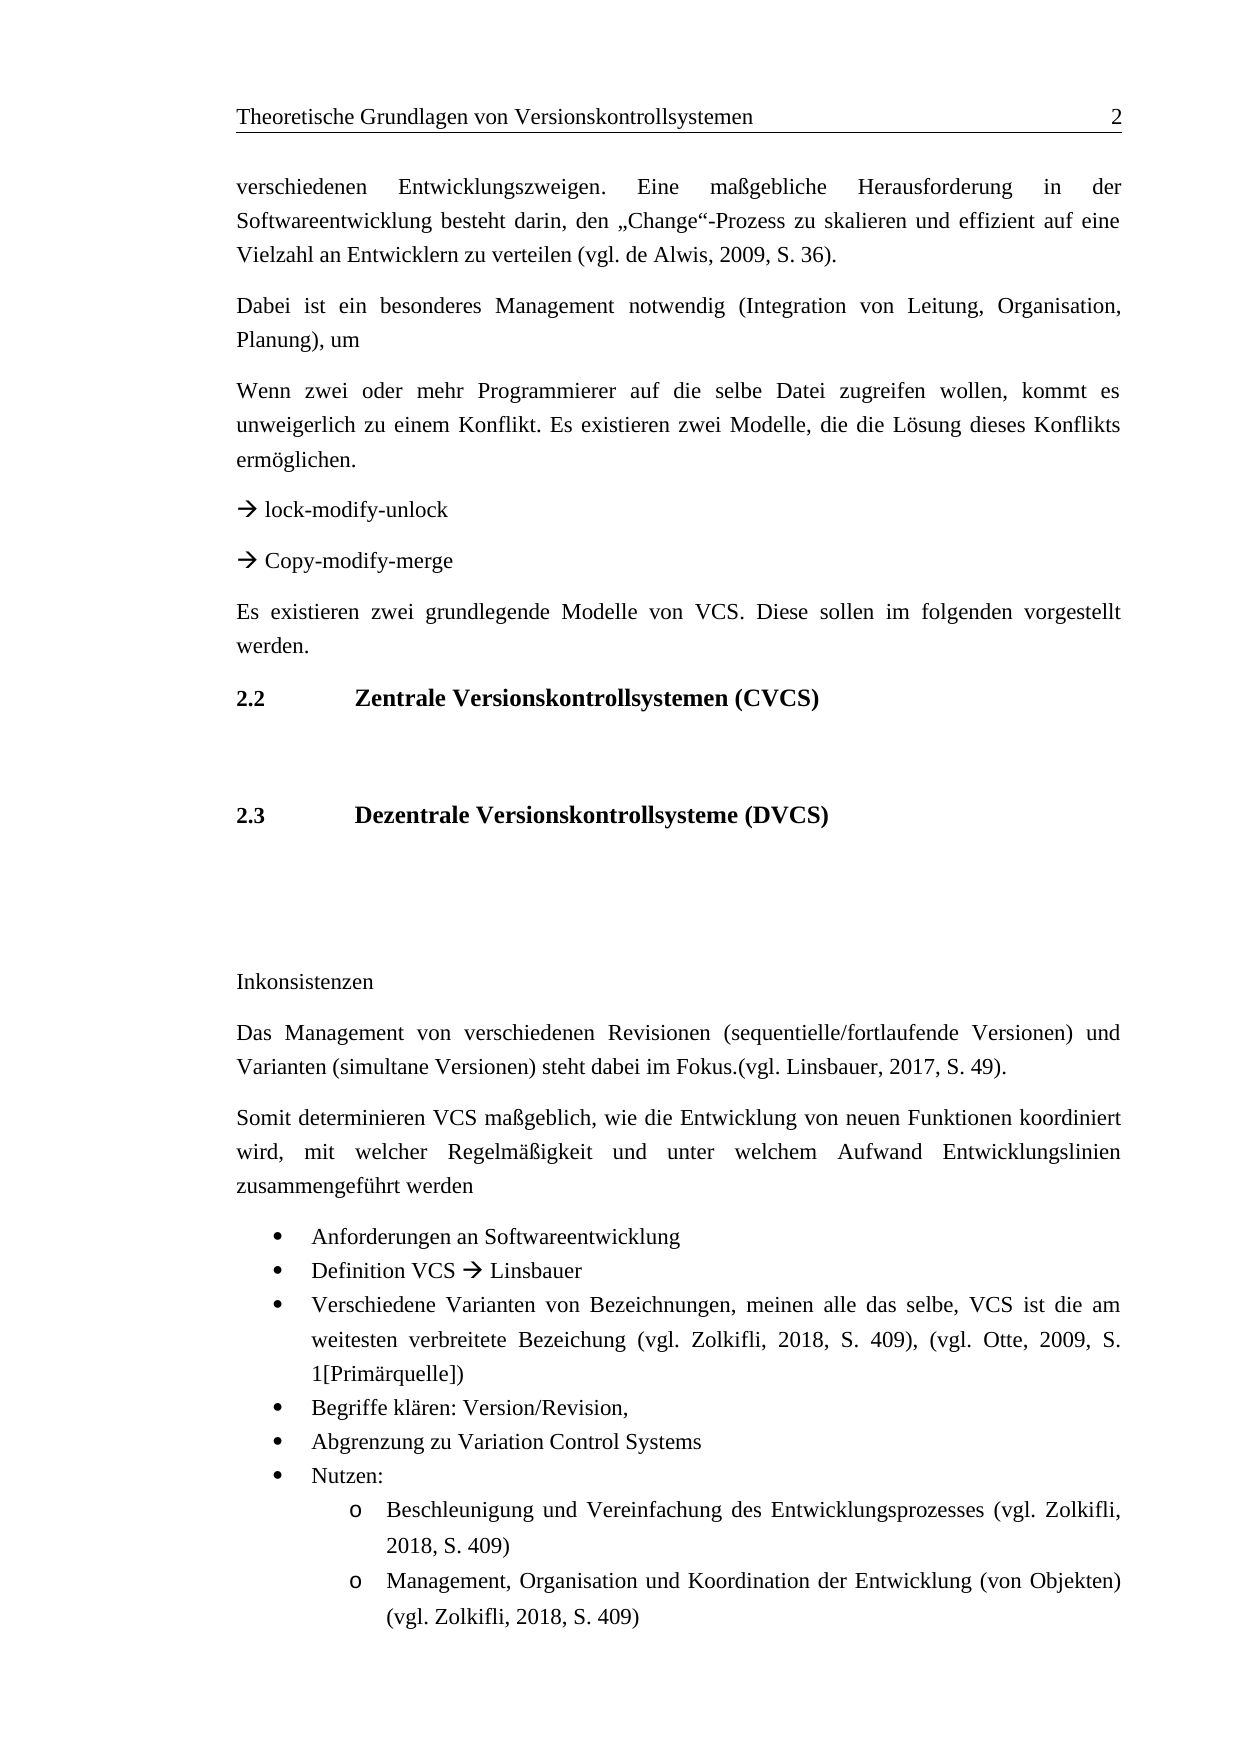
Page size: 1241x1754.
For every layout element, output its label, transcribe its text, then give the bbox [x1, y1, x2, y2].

list Begriffe klären: Version/Revision, [274, 1394, 1122, 1420]
text Das Management von verschiedenen Revisionen (sequentielle/fortlaufende Versionen) und Varianten (simultane Versionen) steht dabei im Fokus.(vgl. Linsbauer, 2017, S. 49). [236, 1019, 1122, 1079]
list Management, Organisation und Koordination der Entwicklung (von Objekten) (vgl. Zolkifli, 2018, S. 409) [349, 1567, 1122, 1629]
subtitle Zentrale Versionskontrollsystemen (CVCS) [236, 683, 1122, 712]
text Es existieren zwei grundlegende Modelle von VCS. Diese sollen im folgenden vorgestellt werden. [236, 598, 1122, 659]
list Anforderungen an Softwareentwicklung [274, 1223, 1122, 1249]
list Beschleunigung und Vereinfachung des Entwicklungsprozesses (vgl. Zolkifli, 2018, S. 409) [349, 1497, 1122, 1559]
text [236, 173, 1122, 268]
text lock-modify-unlock [236, 497, 1122, 523]
list Abgrenzung zu Variation Control Systems [274, 1428, 1122, 1454]
list Definition VCS Linsbauer [274, 1257, 1122, 1284]
text Wenn zwei oder mehr Programmierer auf die selbe Datei zugreifen wollen, kommt es unweigerlich zu einem Konflikt. Es existieren zwei Modelle, die die Lösung dieses Konflikts ermöglichen. [236, 377, 1122, 472]
text Inkonsistenzen [236, 968, 1122, 994]
list Nutzen: [274, 1462, 1122, 1489]
subtitle Dezentrale Versionskontrollsysteme (DVCS) [236, 800, 1122, 829]
text Somit determinieren VCS maßgeblich, wie die Entwicklung von neuen Funktionen koordiniert wird, mit welcher Regelmäßigkeit und unter welchem Aufwand Entwicklungslinien zusammengeführt werden [236, 1104, 1122, 1199]
text Dabei ist ein besonderes Management notwendig (Integration von Leitung, Organisation, Planung), um [236, 292, 1122, 353]
list Verschiedene Varianten von Bezeichnungen, meinen alle das selbe, VCS ist die am weitesten verbreitete Bezeichung (vgl. Zolkifli, 2018, S. 409), (vgl. Otte, 2009, S. 1[Primärquelle]) [274, 1292, 1122, 1386]
text Copy-modify-merge [236, 547, 1122, 574]
